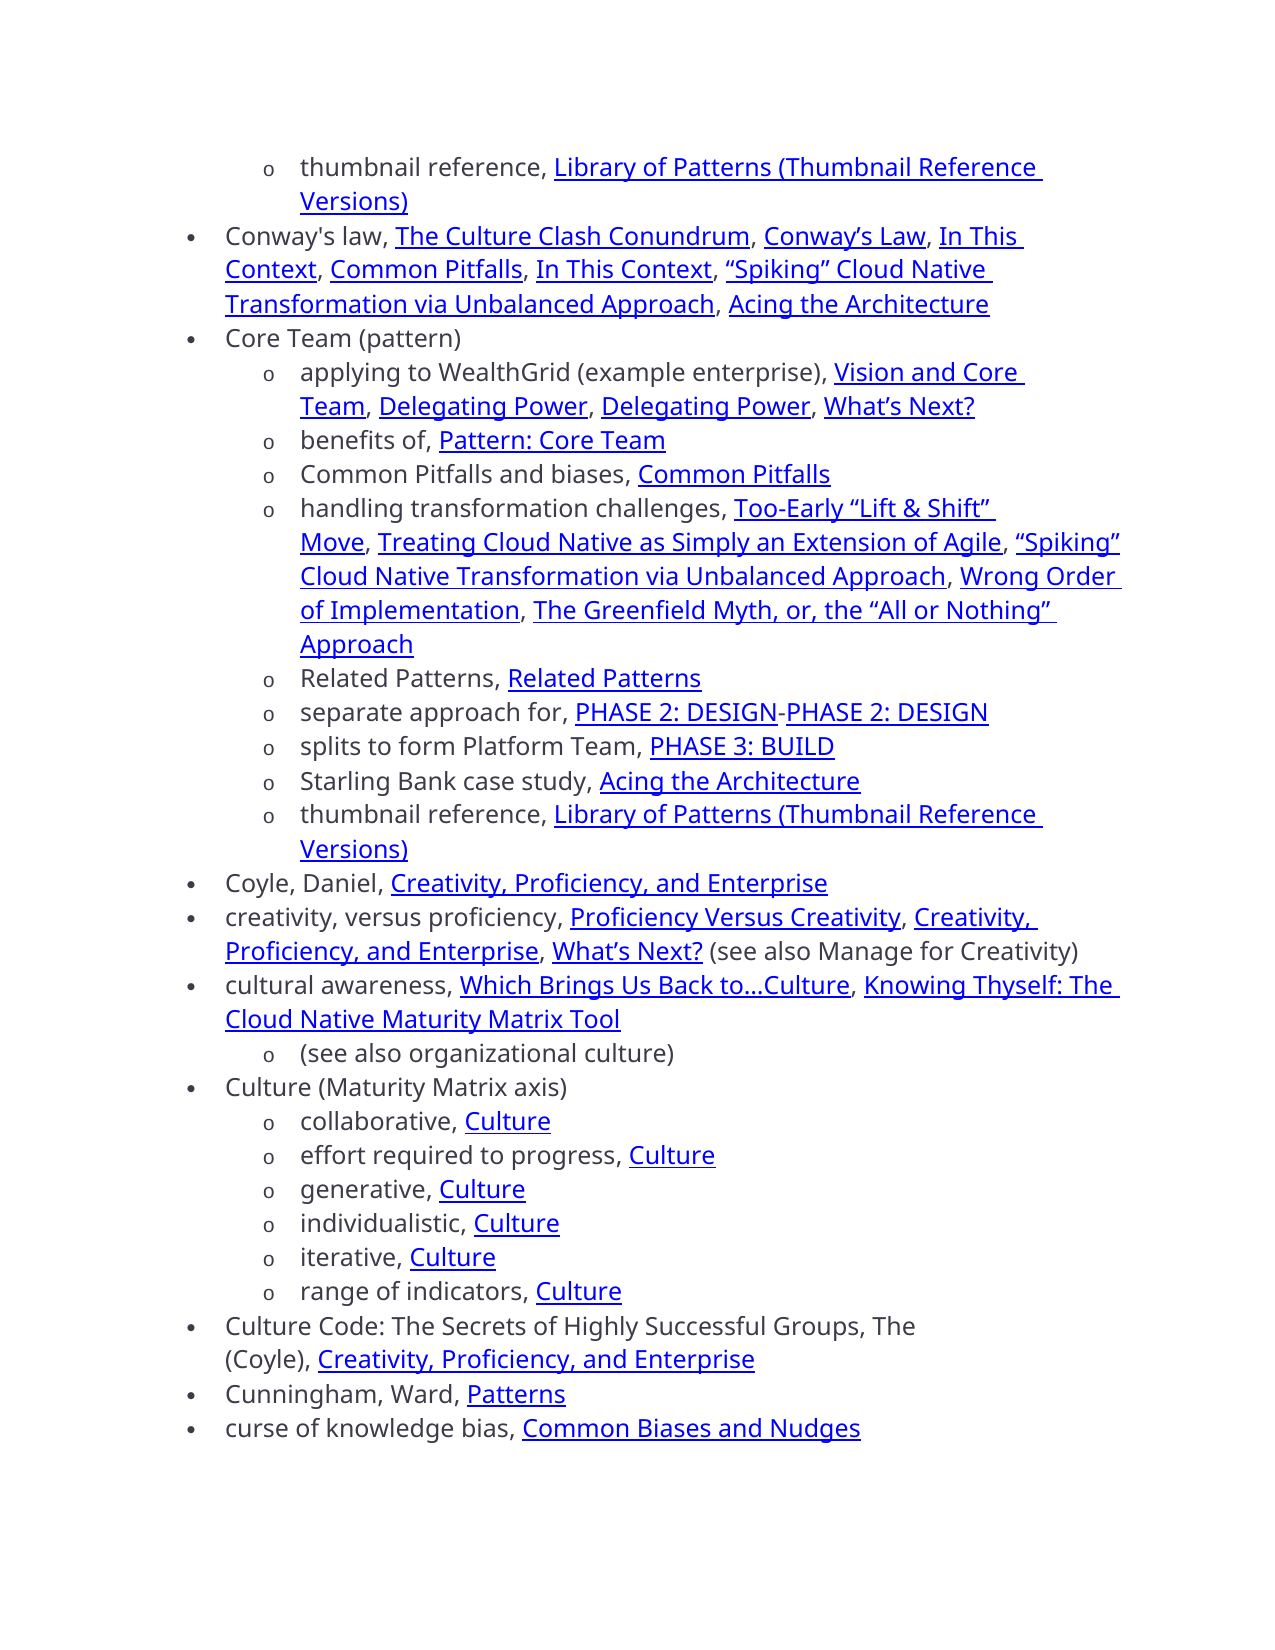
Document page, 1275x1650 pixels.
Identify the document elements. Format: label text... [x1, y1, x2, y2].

list Core Team (pattern) [187, 320, 1125, 354]
list range of indicators, Culture [262, 1274, 1125, 1308]
list Culture Code: The Secrets of Highly Successful Groups, The (Coyle), Creativity, Proficiency, and Enterprise [187, 1308, 1125, 1376]
list Related Patterns, Related Patterns [262, 661, 1125, 695]
list applying to WealthGrid (example enterprise), Vision and Core Team, Delegating Power, Delegating Power, What’s Next? [262, 354, 1125, 422]
list cultural awareness, Which Brings Us Back to…Culture, Knowing Thyself: The Cloud Native Maturity Matrix Tool [187, 967, 1125, 1036]
list Conway's law, The Culture Clash Conundrum, Conway’s Law, In This Context, Common Pitfalls, In This Context, “Spiking” Cloud Native Transformation via Unbalanced Approach, Acing the Architecture [187, 218, 1125, 320]
list (see also organizational culture) [262, 1036, 1125, 1070]
list separate approach for, PHASE 2: DESIGN-PHASE 2: DESIGN [262, 695, 1125, 729]
list Coyle, Daniel, Creativity, Proficiency, and Enterprise [187, 865, 1125, 899]
list splits to form Platform Team, PHASE 3: BUILD [262, 729, 1125, 763]
list collaborative, Culture [262, 1104, 1125, 1138]
list benefits of, Pattern: Core Team [262, 422, 1125, 457]
list Common Pitfalls and biases, Common Pitfalls [262, 457, 1125, 491]
list handling transformation challenges, Too-Early “Lift & Shift” Move, Treating Cloud Native as Simply an Extension of Agile, “Spiking” Cloud Native Transformation via Unbalanced Approach, Wrong Order of Implementation, The Greenfield Myth, or, the “All or Nothing” Approach [262, 491, 1125, 661]
list generative, Culture [262, 1172, 1125, 1206]
list effort required to progress, Culture [262, 1138, 1125, 1172]
list thumbnail reference, Library of Patterns (Thumbnail Reference Versions) [262, 797, 1125, 865]
list Culture (Maturity Matrix axis) [187, 1070, 1125, 1104]
list curse of knowledge bias, Common Biases and Nudges [187, 1410, 1125, 1444]
list creativity, versus proficiency, Proficiency Versus Creativity, Creativity, Proficiency, and Enterprise, What’s Next? (see also Manage for Creativity) [187, 899, 1125, 967]
list individualistic, Culture [262, 1206, 1125, 1240]
list Starling Bank case study, Acing the Architecture [262, 763, 1125, 797]
list thumbnail reference, Library of Patterns (Thumbnail Reference Versions) [262, 150, 1125, 218]
list Cunningham, Ward, Patterns [187, 1376, 1125, 1410]
list iterative, Culture [262, 1240, 1125, 1274]
